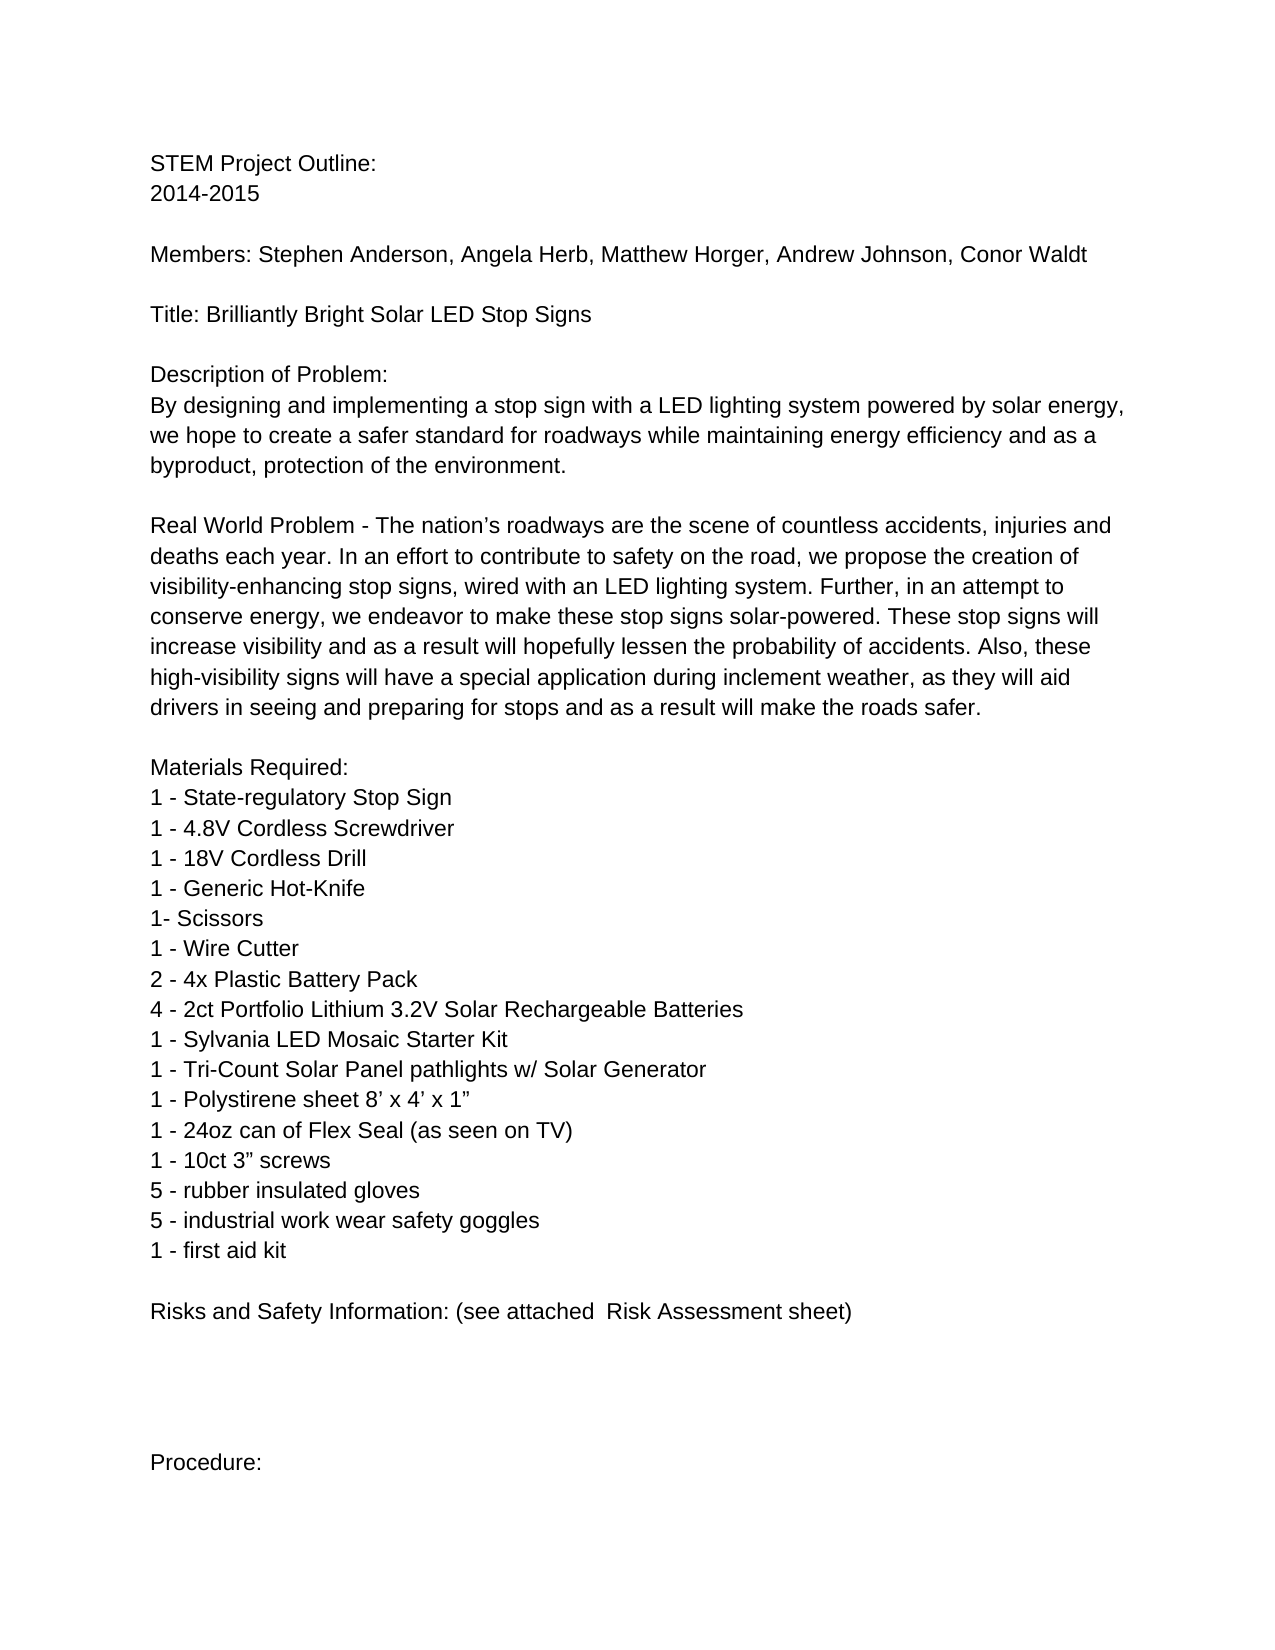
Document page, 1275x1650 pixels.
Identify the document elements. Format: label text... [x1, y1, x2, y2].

text 2014-2015 [150, 180, 1125, 207]
text Risks and Safety Information: (see attached Risk Assessment sheet) [150, 1298, 1125, 1324]
text Members: Stephen Anderson, Angela Herb, Matthew Horger, Andrew Johnson, Conor Waldt [150, 241, 1125, 267]
text 1 - Tri-Count Solar Panel pathlights w/ Solar Generator [150, 1056, 1125, 1083]
text 4 - 2ct Portfolio Lithium 3.2V Solar Rechargeable Batteries [150, 996, 1125, 1022]
text Materials Required: [150, 754, 1125, 781]
text 1 - Sylvania LED Mosaic Starter Kit [150, 1026, 1125, 1052]
text 1 - State-regulatory Stop Sign [150, 784, 1125, 811]
text 1 - 4.8V Cordless Screwdriver [150, 814, 1125, 841]
text STEM Project Outline: [150, 150, 1125, 176]
text 2 - 4x Plastic Battery Pack [150, 966, 1125, 992]
text By designing and implementing a stop sign with a LED lighting system powered by solar energy, we hope to create a safer standard for roadways while maintaining energy efficiency and as a byproduct, protection of the environment. [150, 392, 1125, 478]
text Title: Brilliantly Bright Solar LED Stop Signs [150, 301, 1125, 327]
text 1 - Polystirene sheet 8’ x 4’ x 1” [150, 1086, 1125, 1113]
text 1 - 18V Cordless Drill [150, 845, 1125, 871]
text 1 - 10ct 3” screws [150, 1147, 1125, 1173]
text 1- Scissors [150, 905, 1125, 932]
text Real World Problem - The nation’s roadways are the scene of countless accidents, injuries and deaths each year. In an effort to contribute to safety on the road, we propose the creation of visibility-enhancing stop signs, wired with an LED lighting system. Further, in an attempt to conserve energy, we endeavor to make these stop signs solar-powered. These stop signs will increase visibility and as a result will hopefully lessen the probability of accidents. Also, these high-visibility signs will have a special application during inclement weather, as they will aid drivers in seeing and preparing for stops and as a result will make the roads safer. [150, 512, 1125, 720]
text 1 - Generic Hot-Knife [150, 875, 1125, 901]
text 1 - 24oz can of Flex Seal (as seen on TV) [150, 1117, 1125, 1143]
text 5 - rubber insulated gloves [150, 1177, 1125, 1203]
text 5 - industrial work wear safety goggles [150, 1207, 1125, 1234]
text 1 - Wire Cutter [150, 935, 1125, 962]
text Description of Problem: [150, 361, 1125, 388]
text 1 - first aid kit [150, 1237, 1125, 1264]
text Procedure: [150, 1449, 1125, 1475]
